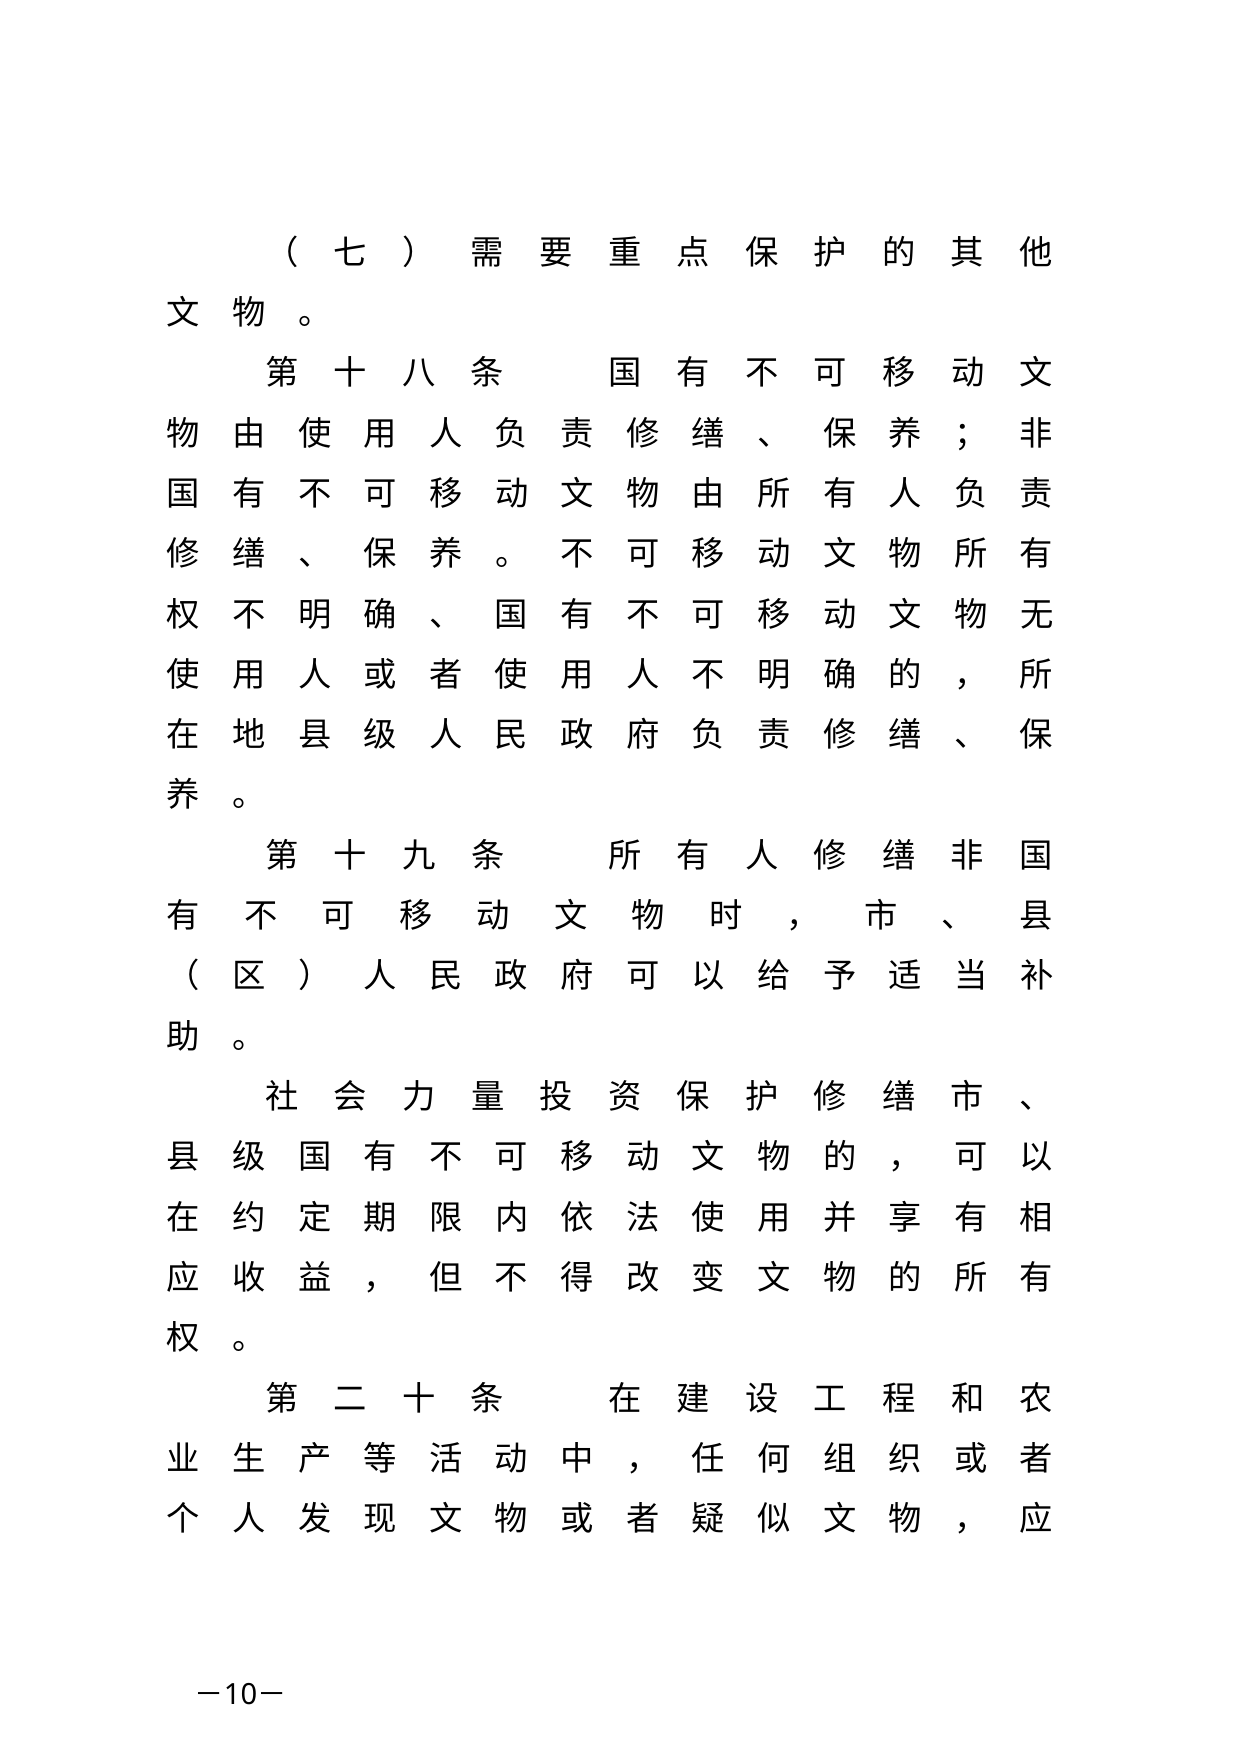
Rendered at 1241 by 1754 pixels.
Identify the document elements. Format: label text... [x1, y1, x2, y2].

text 社会力量投资保护修缮市、县级国有不可移动文物的，可以在约定期限内依法使用并享有相应收益，但不得改变文物的所有权。 [167, 1064, 1085, 1365]
text 第十九条 所有人修缮非国有不可移动文物时，市、县（区）人民政府可以给予适当补助。 [167, 822, 1085, 1064]
text 第十八条 国有不可移动文物由使用人负责修缮、保养；非国有不可移动文物由所有人负责修缮、保养。不可移动文物所有权不明确、国有不可移动文物无使用人或者使用人不明确的，所在地县级人民政府负责修缮、保养。 [167, 340, 1085, 822]
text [167, 1365, 1085, 1546]
text （七）需要重点保护的其他文物。 [167, 219, 1085, 340]
